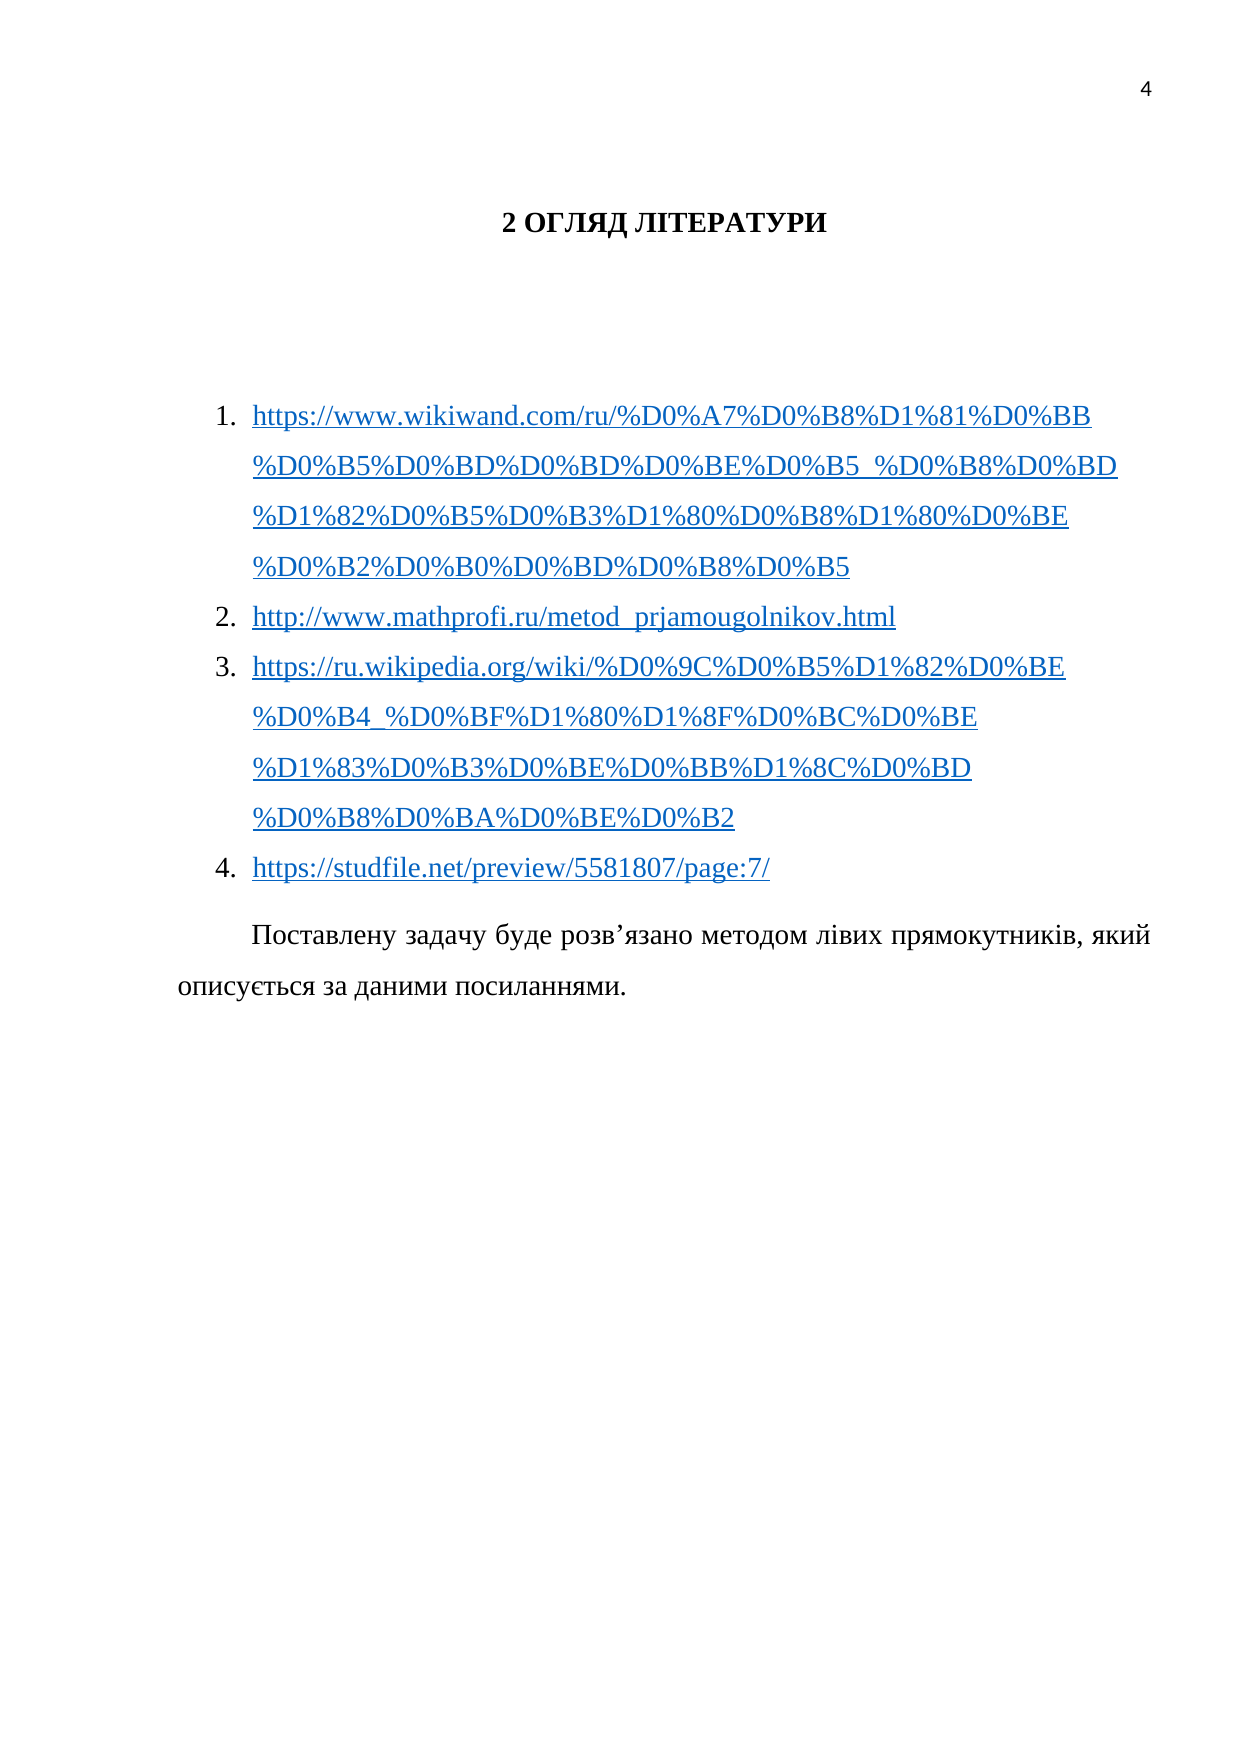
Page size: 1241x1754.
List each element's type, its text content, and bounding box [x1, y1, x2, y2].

list http://www.mathprofi.ru/metod_prjamougolnikov.html [215, 599, 1152, 632]
text Поставлену задачу буде розв’язано методом лівих прямокутників, який описується за даними посиланнями. [177, 917, 1152, 1001]
subtitle 2 ОГЛЯД ЛІТЕРАТУРИ [177, 205, 1152, 239]
list https://studfile.net/preview/5581807/page:7/ [215, 851, 1152, 884]
list https://ru.wikipedia.org/wiki/%D0%9C%D0%B5%D1%82%D0%BE%D0%B4_%D0%BF%D1%80%D1%8F%D0%BC%D0%BE%D1%83%D0%B3%D0%BE%D0%BB%D1%8C%D0%BD%D0%B8%D0%BA%D0%BE%D0%B2 [215, 649, 1152, 834]
list https://www.wikiwand.com/ru/%D0%A7%D0%B8%D1%81%D0%BB%D0%B5%D0%BD%D0%BD%D0%BE%D0%B5_%D0%B8%D0%BD%D1%82%D0%B5%D0%B3%D1%80%D0%B8%D1%80%D0%BE%D0%B2%D0%B0%D0%BD%D0%B8%D0%B5 [215, 398, 1152, 582]
